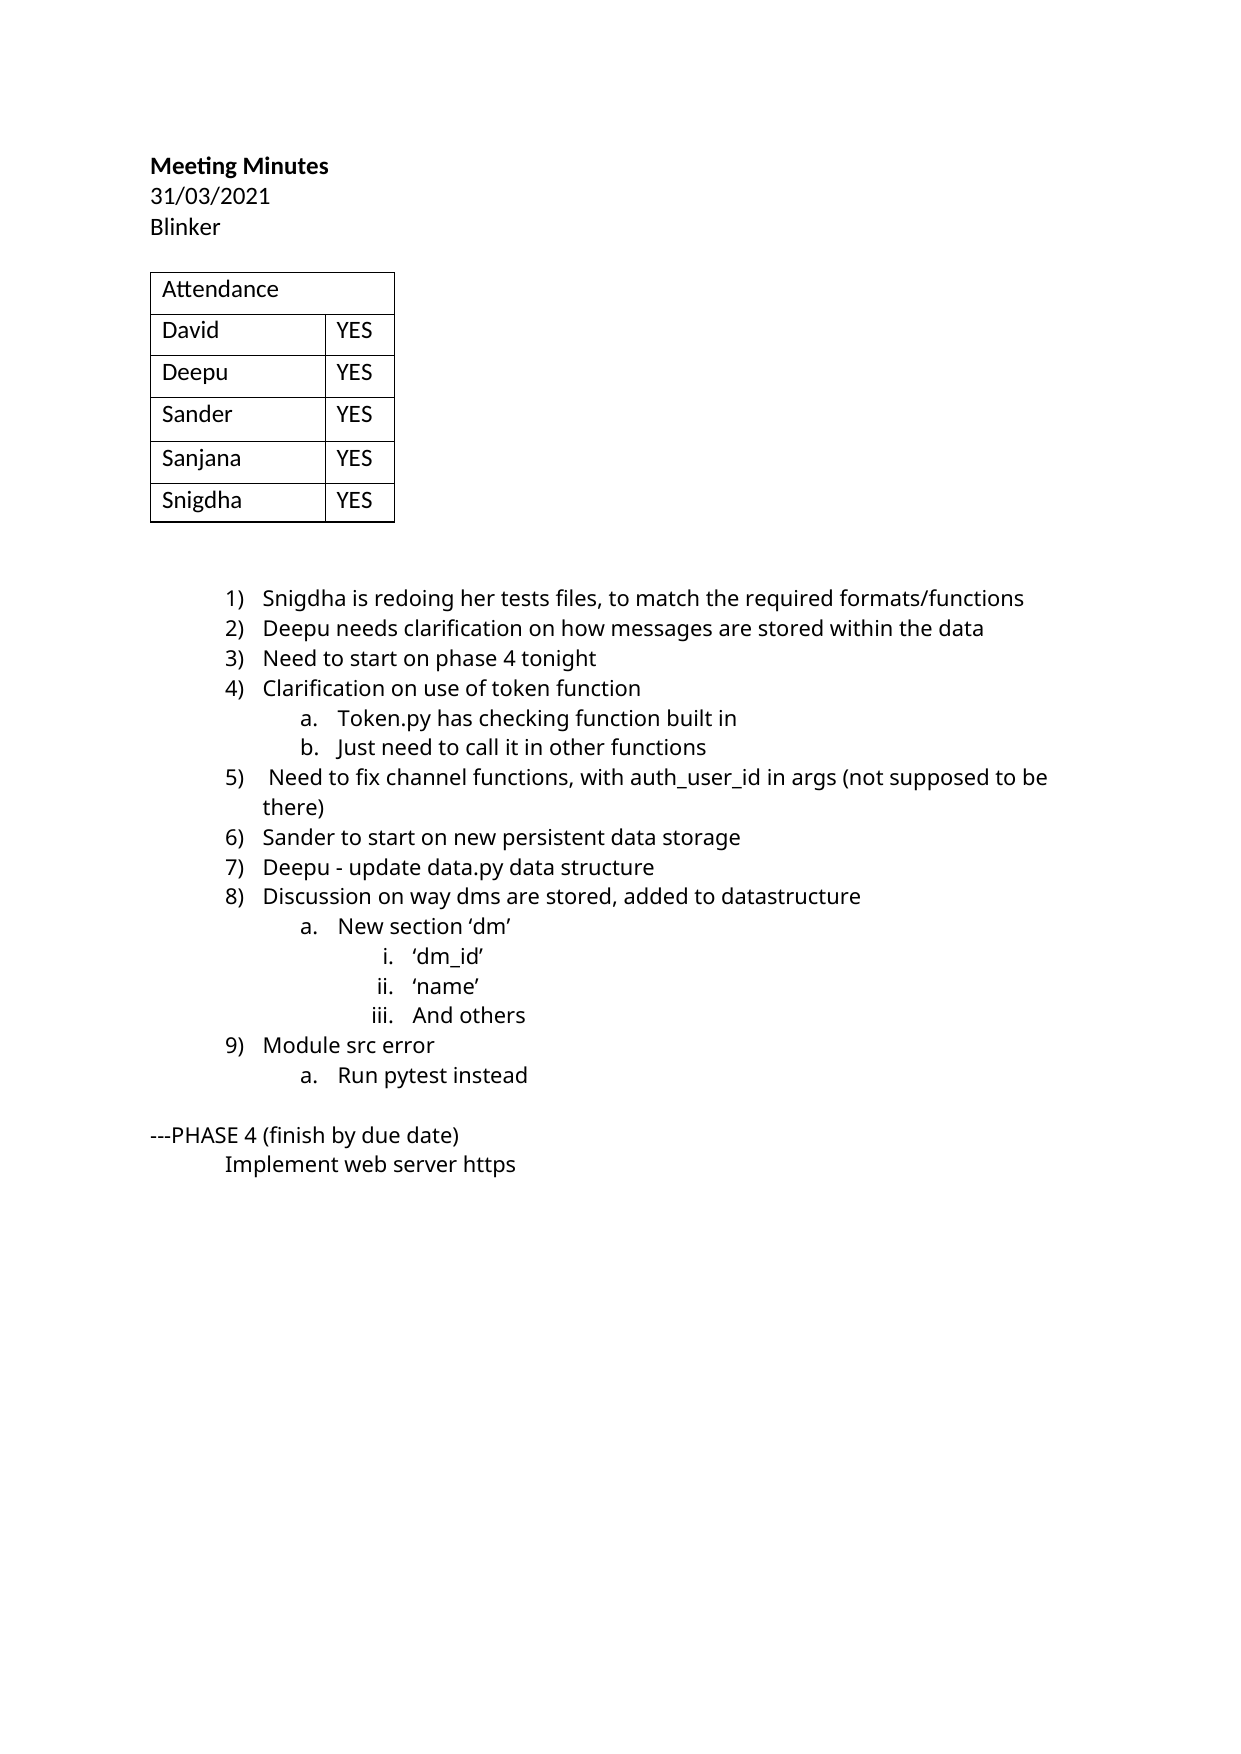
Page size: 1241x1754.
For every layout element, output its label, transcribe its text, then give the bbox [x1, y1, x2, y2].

list Module src error [225, 1030, 1090, 1060]
list ‘dm_id’ [394, 941, 1090, 971]
list Deepu - update data.py data structure [225, 852, 1090, 881]
list New section ‘dm’ [300, 911, 1090, 941]
table_cell YES [326, 315, 394, 355]
list Deepu needs clarification on how messages are stored within the data [225, 613, 1090, 643]
list And others [394, 1001, 1090, 1030]
table_cell YES [326, 442, 394, 483]
text Implement web server https [150, 1149, 1090, 1179]
list Discussion on way dms are stored, added to datastructure [225, 881, 1090, 911]
table_cell Sanjana [151, 442, 325, 483]
table_cell YES [326, 398, 394, 441]
list Need to fix channel functions, with auth_user_id in args (not supposed to be there) [225, 762, 1090, 822]
table_cell Snigdha [151, 484, 325, 521]
list Run pytest instead [300, 1060, 1090, 1090]
table_cell David [151, 315, 325, 355]
list Just need to call it in other functions [300, 732, 1090, 762]
table_cell Deepu [151, 356, 325, 397]
text Meeting Minutes [150, 150, 1090, 181]
table_cell Sander [151, 398, 325, 441]
list Sander to start on new persistent data storage [225, 822, 1090, 852]
list Snigdha is redoing her tests files, to match the required formats/functions [225, 583, 1090, 613]
list ‘name’ [394, 971, 1090, 1001]
list Token.py has checking function built in [300, 703, 1090, 732]
table_cell YES [326, 484, 394, 521]
text ---PHASE 4 (finish by due date) [150, 1120, 1090, 1149]
table_header Attendance [151, 273, 394, 314]
text 31/03/2021 [150, 181, 1090, 211]
table_cell YES [326, 356, 394, 397]
list Clarification on use of token function [225, 673, 1090, 703]
list Need to start on phase 4 tonight [225, 643, 1090, 673]
text Blinker [150, 211, 1090, 242]
